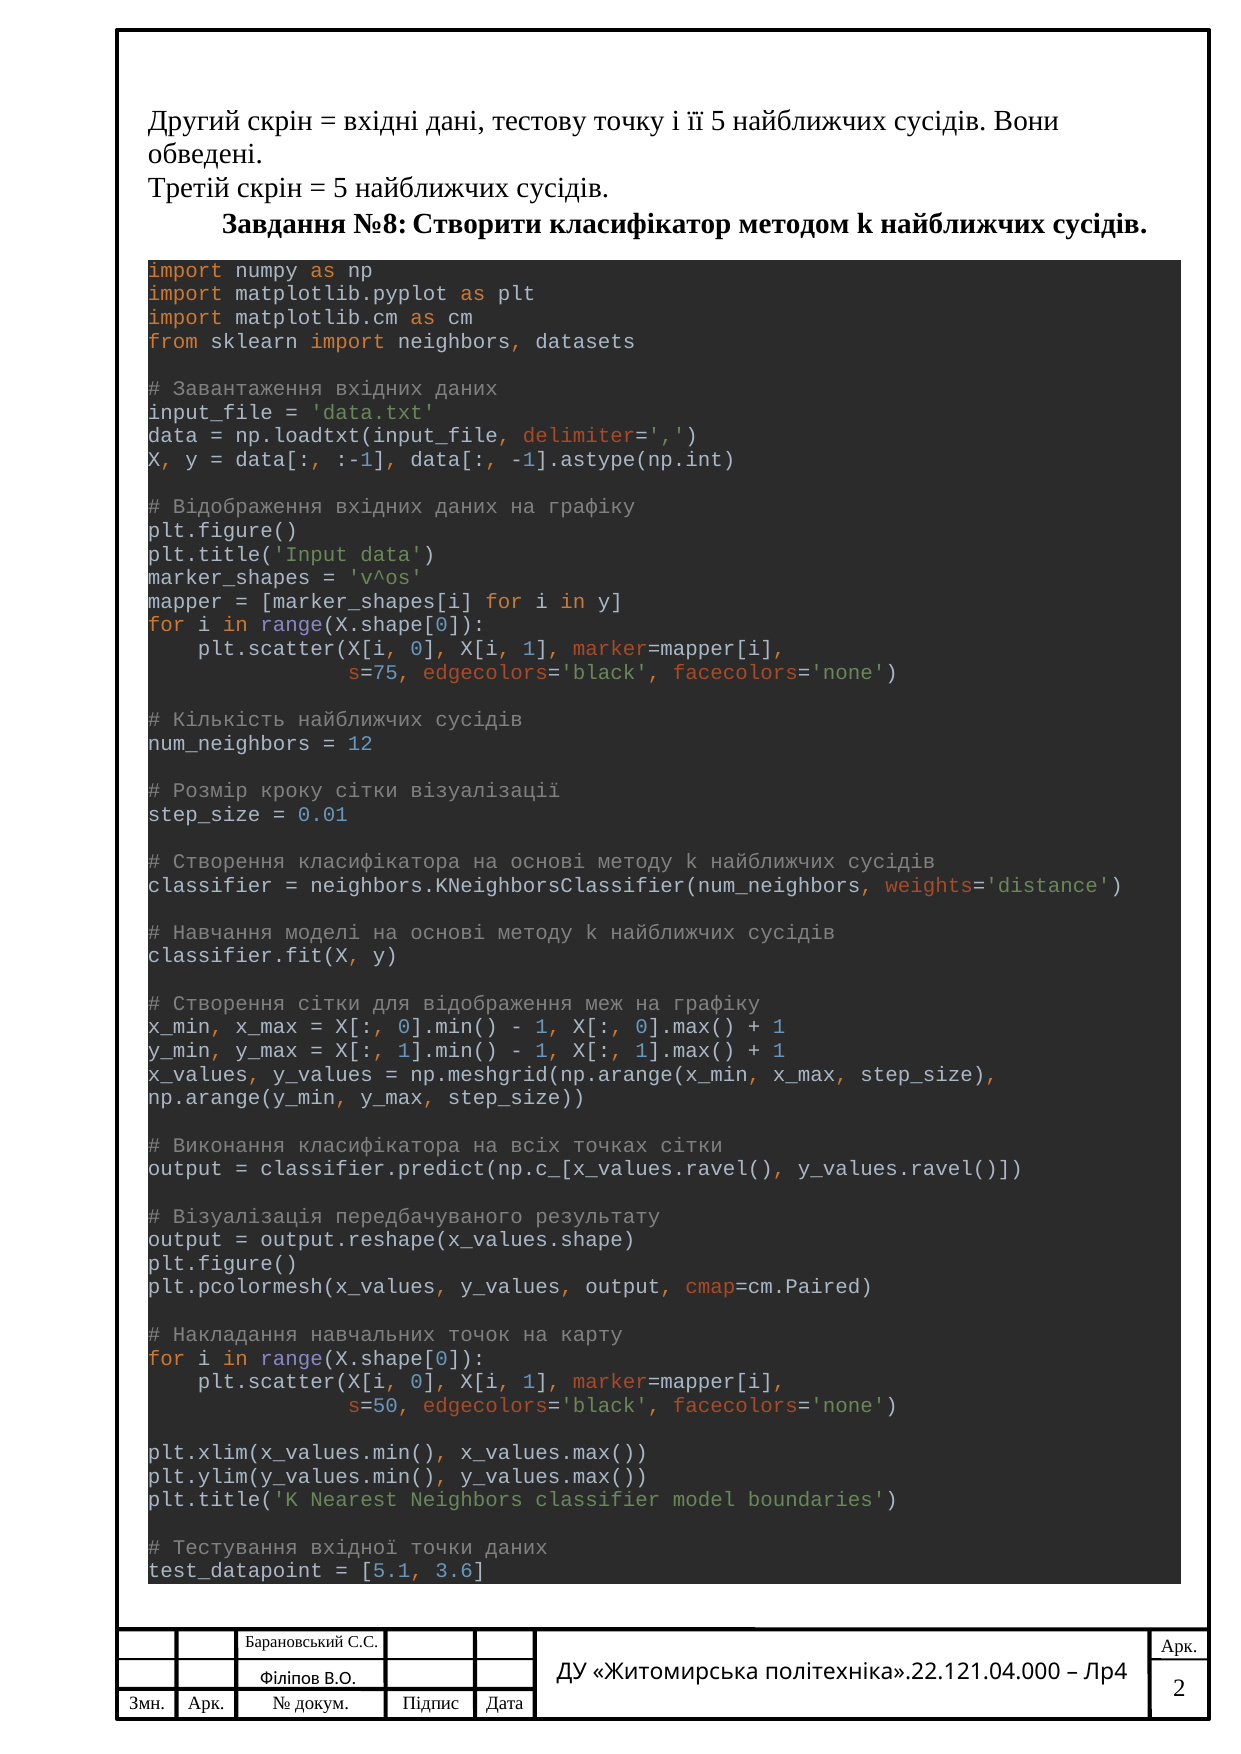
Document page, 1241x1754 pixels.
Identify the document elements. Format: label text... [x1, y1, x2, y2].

text Третій скрін = 5 найближчих сусідів. [148, 170, 1181, 203]
text Завдання №8: Створити класифікатор методом k найближчих сусідів. [148, 206, 1181, 240]
text Другий скрін = вхідні дані, тестову точку і її 5 найближчих сусідів. Вони обведені. [148, 103, 1181, 170]
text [148, 260, 1181, 1584]
